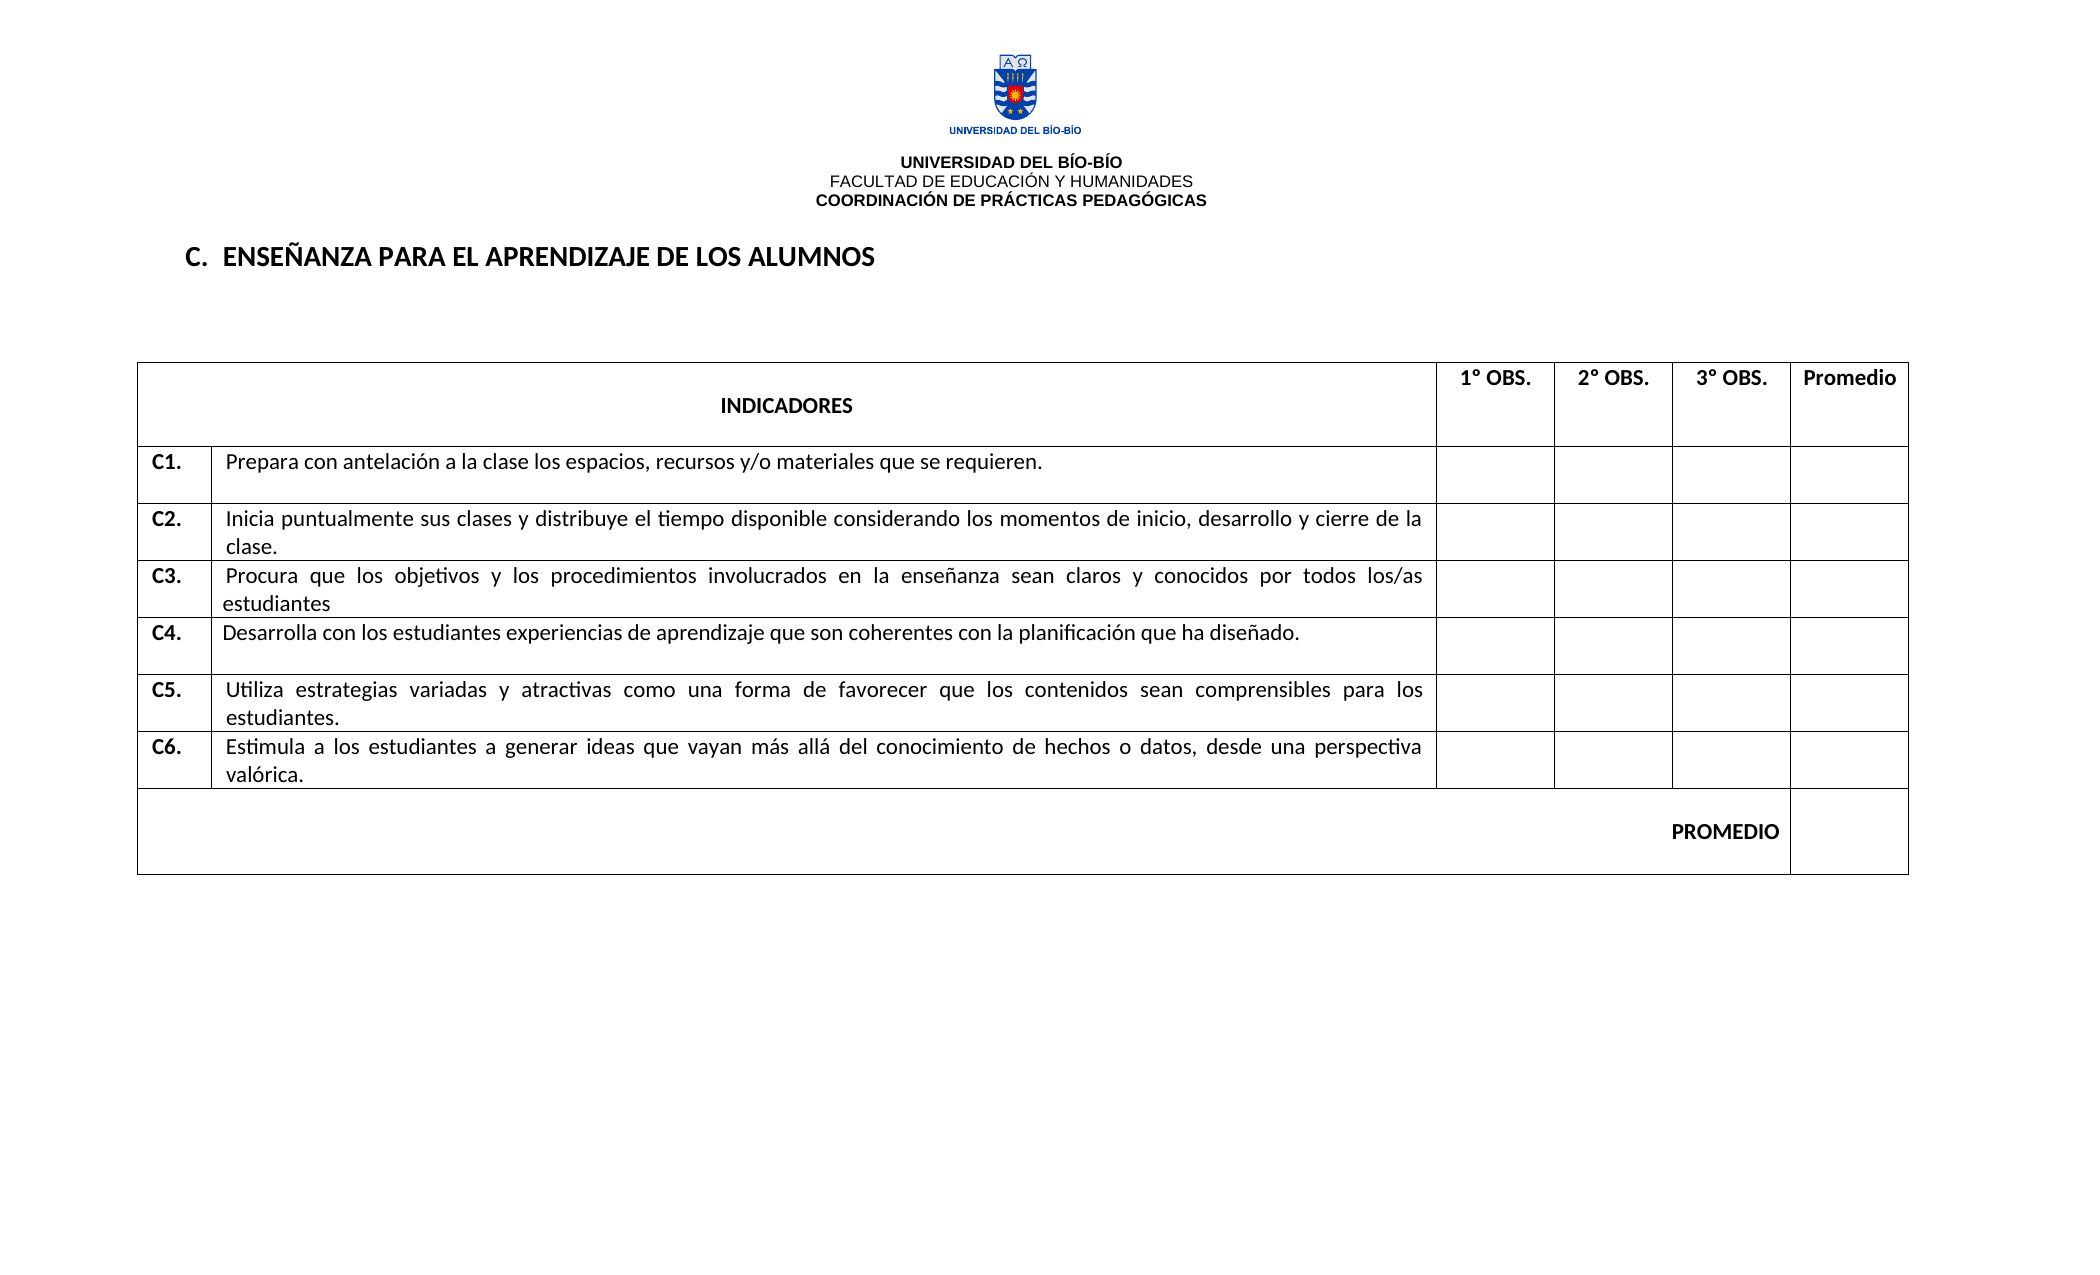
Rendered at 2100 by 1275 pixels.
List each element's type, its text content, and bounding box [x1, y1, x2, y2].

table_cell [1437, 618, 1554, 674]
table_cell [1791, 732, 1908, 788]
table_cell PROMEDIO [138, 789, 1790, 873]
table_header 2º OBS. [1555, 363, 1672, 446]
table_cell [1791, 561, 1908, 617]
table_cell [1791, 447, 1908, 503]
table_cell [1555, 618, 1672, 674]
table_cell [1673, 561, 1790, 617]
table_cell [1791, 789, 1908, 873]
table_cell [1673, 732, 1790, 788]
table_cell [1791, 675, 1908, 731]
table_cell [1555, 561, 1672, 617]
table_cell [1437, 561, 1554, 617]
table_cell [1555, 732, 1672, 788]
table_cell [1673, 504, 1790, 560]
table_cell C3. [138, 561, 211, 617]
table_cell Procura que los objetivos y los procedimientos involucrados en la enseñanza sean claros y conocidos por todos los/as estudiantes [212, 561, 1436, 617]
table_header 3º OBS. [1673, 363, 1790, 446]
table_cell [1791, 504, 1908, 560]
table_cell [1673, 447, 1790, 503]
table_cell [1555, 504, 1672, 560]
table_cell [1555, 447, 1672, 503]
table_cell [1673, 618, 1790, 674]
table_cell [1437, 732, 1554, 788]
table_header INDICADORES [138, 363, 1436, 446]
table_cell [1673, 675, 1790, 731]
table_header 1º OBS. [1437, 363, 1554, 446]
table_cell [1555, 675, 1672, 731]
table_cell Desarrolla con los estudiantes experiencias de aprendizaje que son coherentes con la planificación que ha diseñado. [212, 618, 1436, 674]
table_header Promedio [1791, 363, 1908, 446]
table_cell [1791, 618, 1908, 674]
table_cell [1437, 504, 1554, 560]
table_cell C6. [138, 732, 211, 788]
table_cell Estimula a los estudiantes a generar ideas que vayan más allá del conocimiento de hechos o datos, desde una perspectiva valórica. [212, 732, 1436, 788]
table_cell C2. [138, 504, 211, 560]
table_cell [1437, 675, 1554, 731]
table_cell Inicia puntualmente sus clases y distribuye el tiempo disponible considerando los momentos de inicio, desarrollo y cierre de la clase. [212, 504, 1436, 560]
table_cell [1437, 447, 1554, 503]
table_cell C4. [138, 618, 211, 674]
table_cell Prepara con antelación a la clase los espacios, recursos y/o materiales que se requieren. [212, 447, 1436, 503]
list ENSEÑANZA PARA EL APRENDIZAJE DE LOS ALUMNOS [185, 238, 1890, 274]
table_cell C5. [138, 675, 211, 731]
table_cell Utiliza estrategias variadas y atractivas como una forma de favorecer que los contenidos sean comprensibles para los estudiantes. [212, 675, 1436, 731]
table_cell C1. [138, 447, 211, 503]
